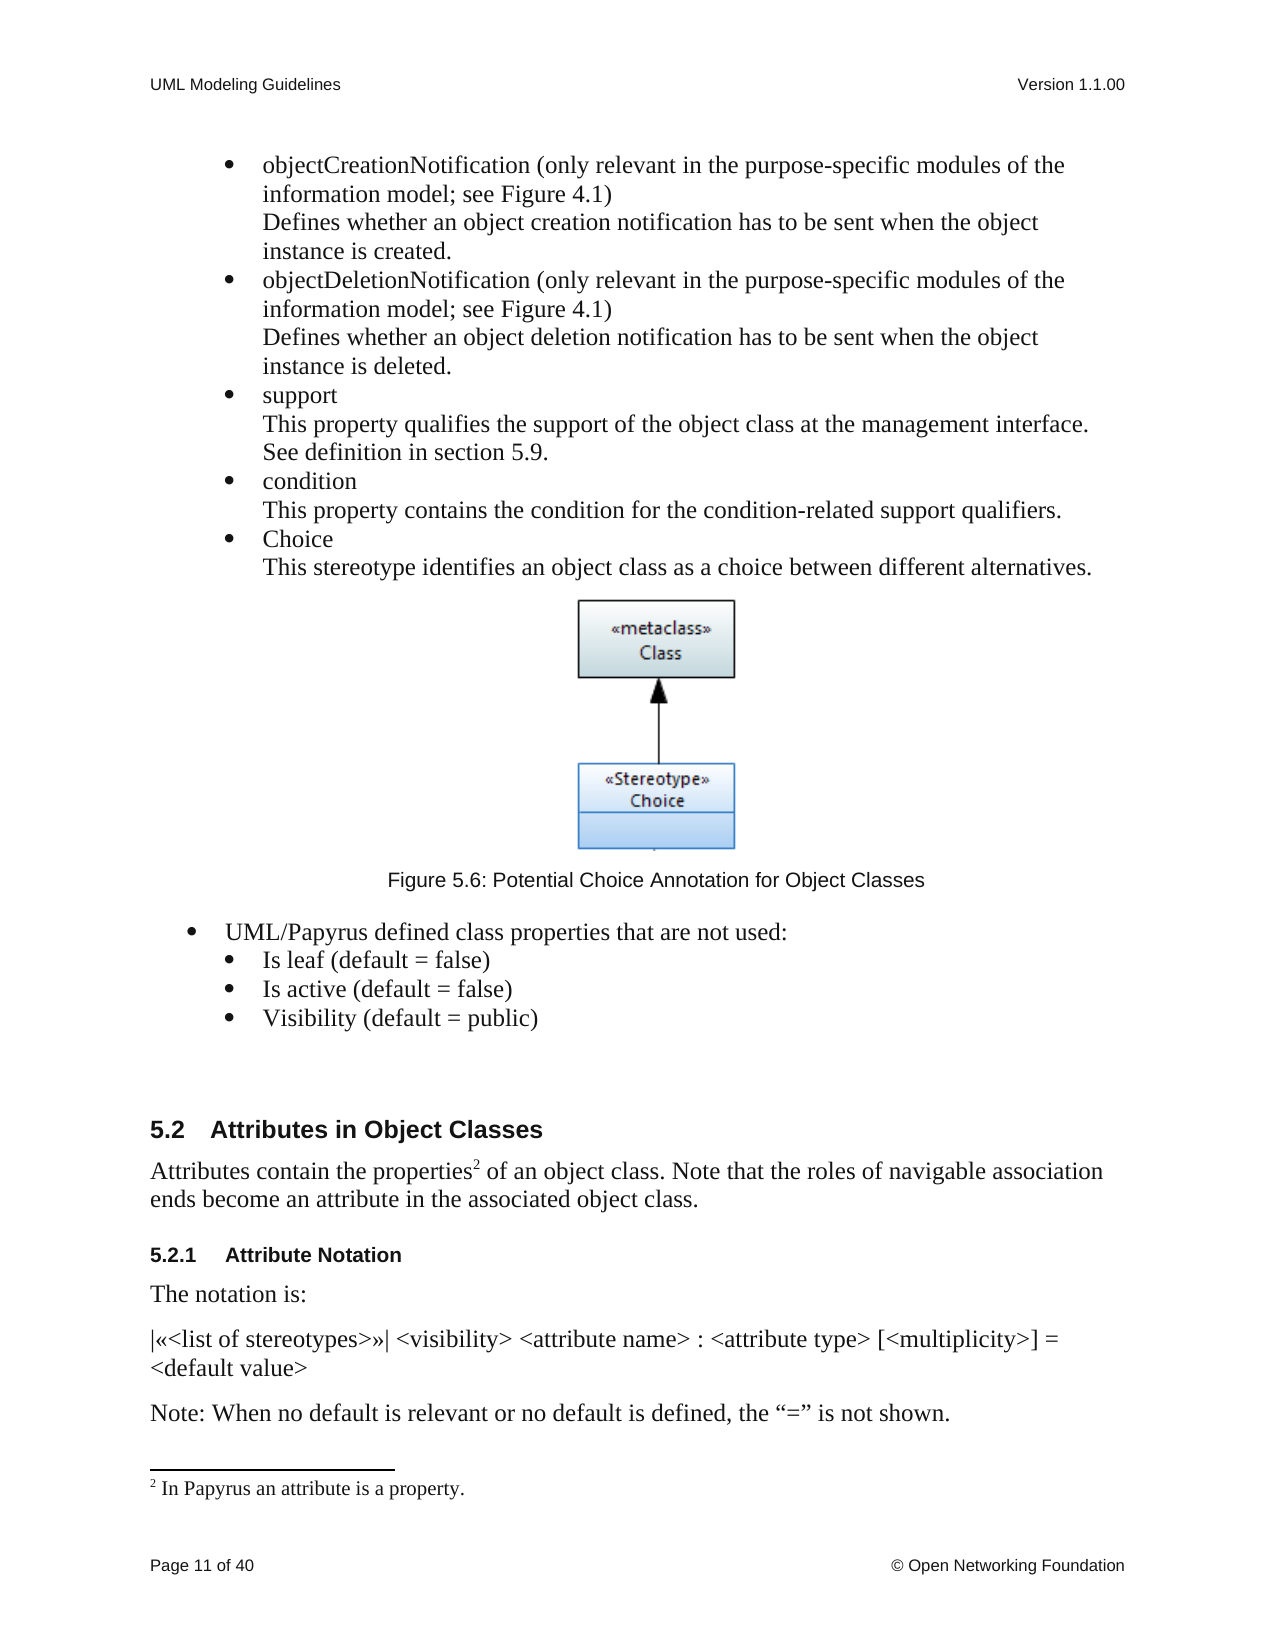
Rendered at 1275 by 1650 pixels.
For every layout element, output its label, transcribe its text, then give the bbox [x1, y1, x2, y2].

list Choice This stereotype identifies an object class as a choice between different alternatives. [225, 524, 1125, 581]
list Is leaf (default = false) [225, 945, 1125, 974]
text Note: When no default is relevant or no default is defined, the “=” is not shown. [150, 1398, 1125, 1427]
subtitle Attribute Notation [150, 1242, 1125, 1266]
text Attributes contain the properties of an object class. Note that the roles of navigable association ends become an attribute in the associated object class. [150, 1156, 1125, 1213]
picture [575, 597, 737, 851]
list support This property qualifies the support of the object class at the management interface. See definition in section 5.9. [225, 380, 1125, 466]
list condition This property contains the condition for the condition-related support qualifiers. [225, 466, 1125, 524]
list Is active (default = false) [225, 974, 1125, 1003]
subtitle Attributes in Object Classes [150, 1114, 1125, 1143]
text |«<list of stereotypes>»| <visibility> <attribute name> : <attribute type> [<multiplicity>] = <default value> [150, 1324, 1125, 1382]
text The notation is: [150, 1279, 1125, 1308]
list UML/Papyrus defined class properties that are not used: [187, 917, 1125, 945]
list objectDeletionNotification (only relevant in the purpose-specific modules of the information model; see Figure 4.1) Defines whether an object deletion notification has to be sent when the object instance is deleted. [225, 265, 1125, 380]
list Visibility (default = public) [225, 1003, 1125, 1032]
list objectCreationNotification (only relevant in the purpose-specific modules of the information model; see Figure 4.1) Defines whether an object creation notification has to be sent when the object instance is created. [225, 150, 1125, 265]
